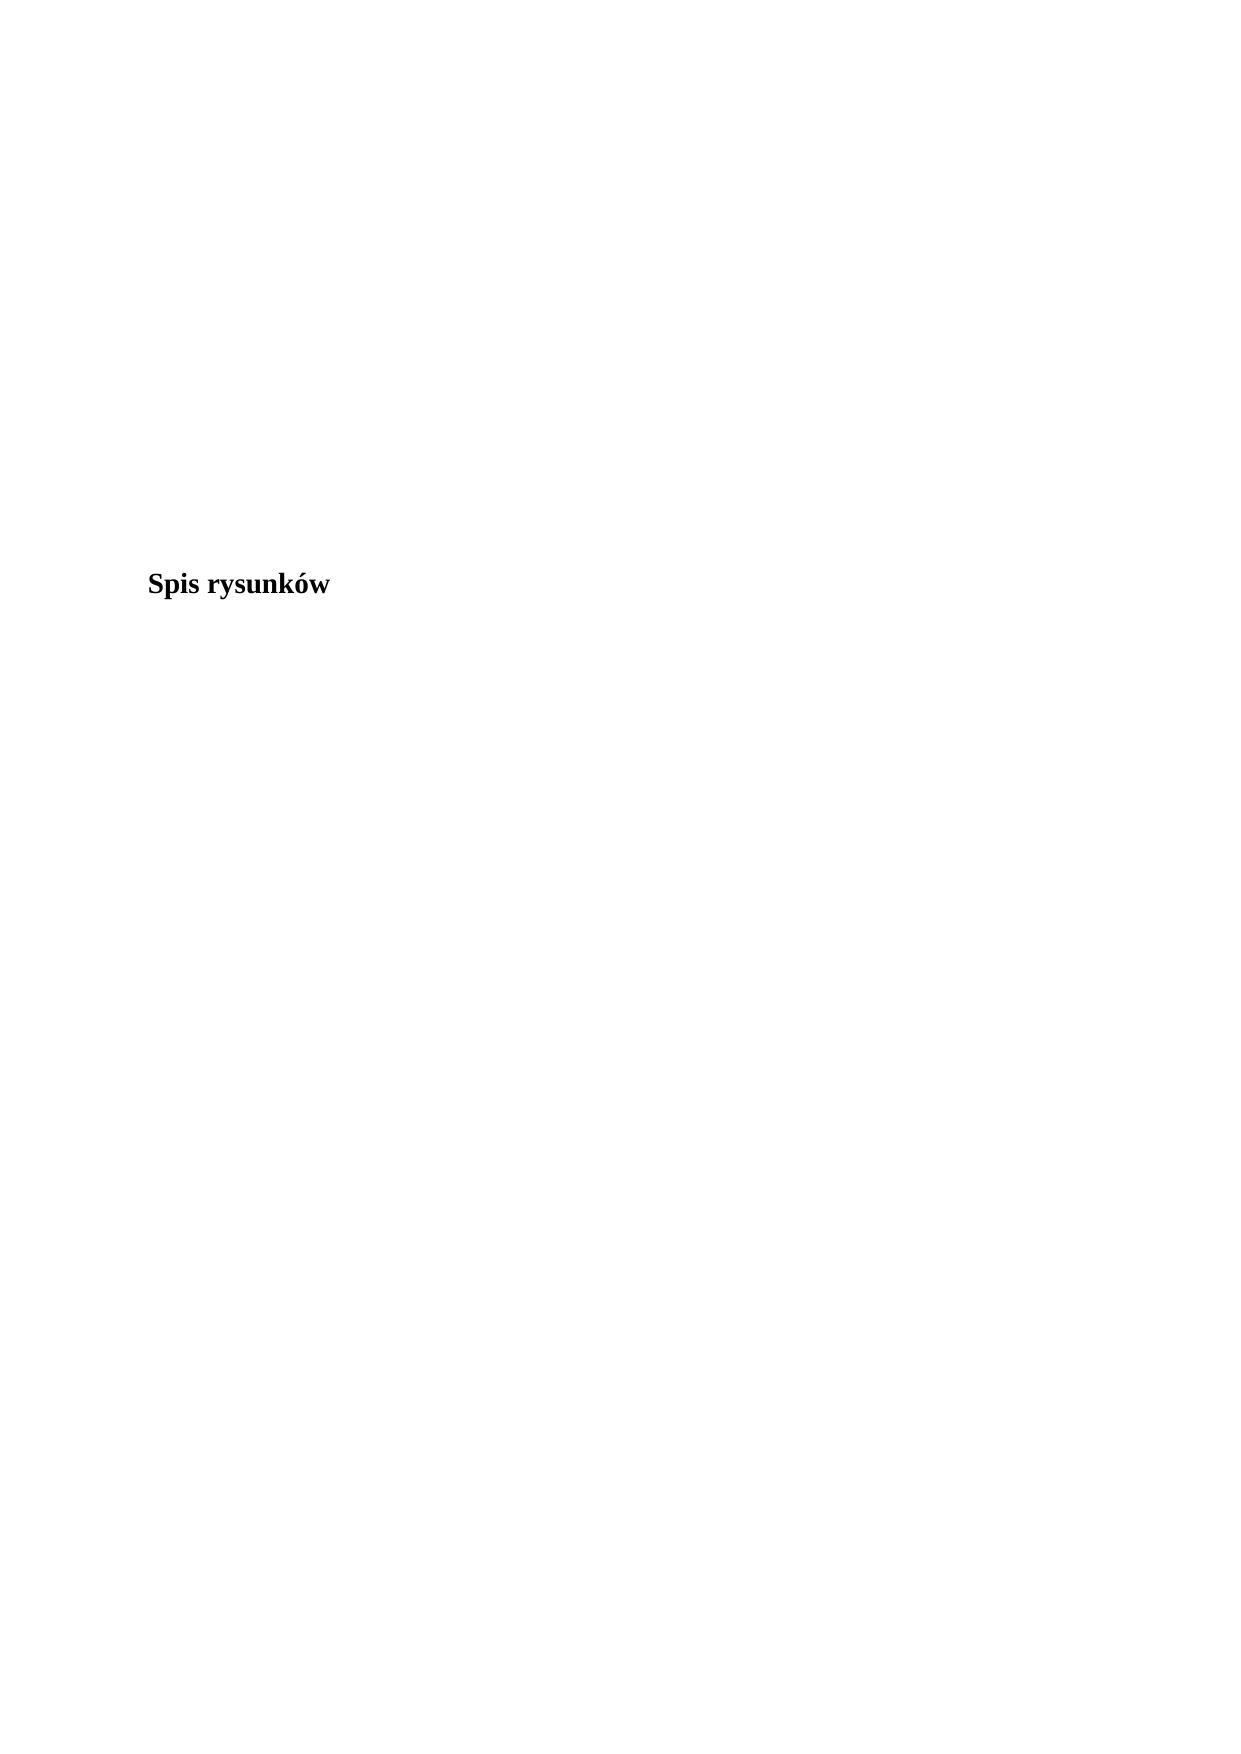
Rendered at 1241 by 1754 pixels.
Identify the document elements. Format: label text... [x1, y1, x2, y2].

text Spis rysunków [148, 566, 1093, 600]
